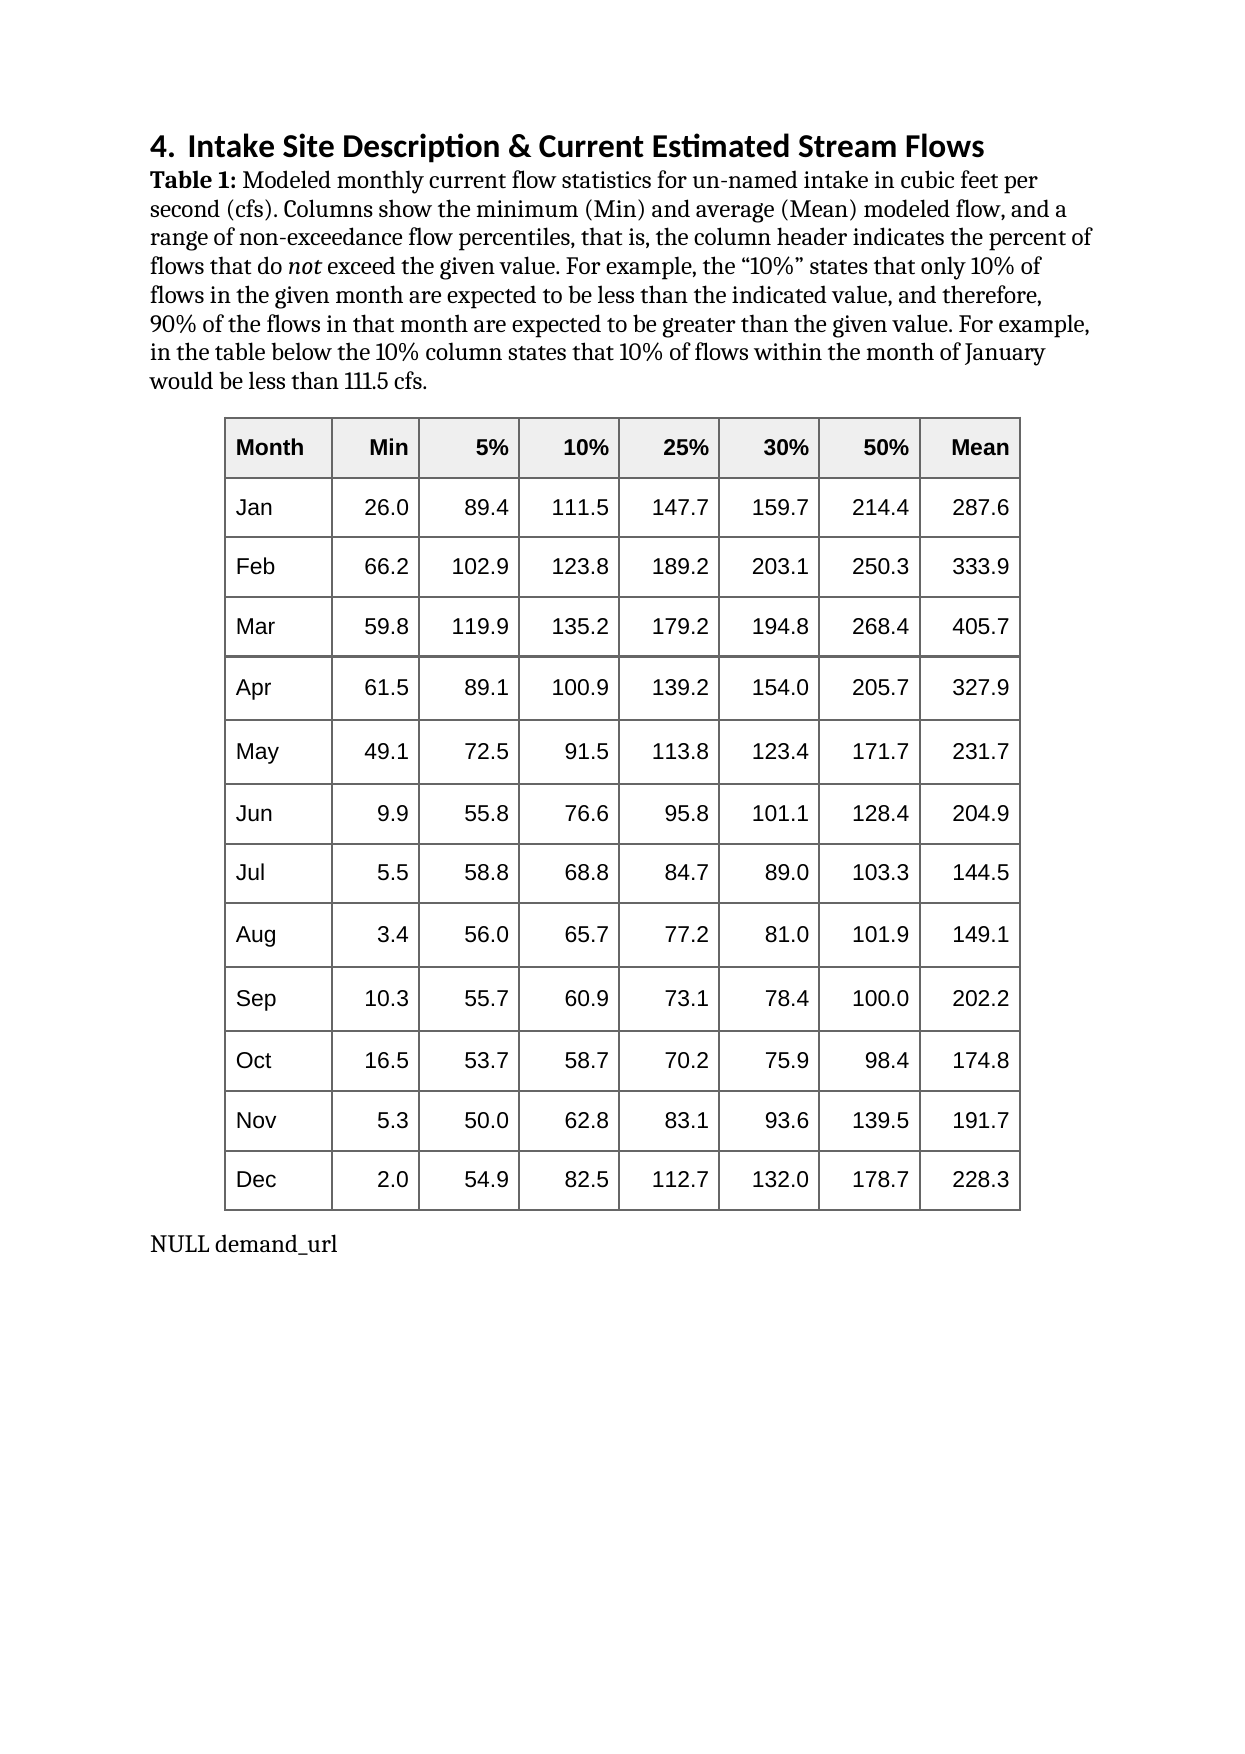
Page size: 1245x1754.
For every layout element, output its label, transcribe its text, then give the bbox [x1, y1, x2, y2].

table_cell 83.1 [620, 1092, 718, 1149]
table_cell Mar [226, 598, 331, 655]
table_cell Jun [226, 785, 331, 842]
table_cell 78.4 [720, 968, 818, 1030]
table_cell 171.7 [820, 721, 919, 783]
table_header 10% [520, 419, 618, 477]
table_cell 82.5 [520, 1152, 618, 1209]
table_cell 70.2 [620, 1032, 718, 1090]
table_cell Feb [226, 538, 331, 596]
table_header 30% [720, 419, 818, 477]
table_cell 56.0 [420, 904, 518, 966]
table_cell 102.9 [420, 538, 518, 596]
table_cell 178.7 [820, 1152, 919, 1209]
table_cell 100.9 [520, 658, 618, 719]
table_header 5% [420, 419, 518, 477]
table_cell 231.7 [921, 721, 1019, 783]
table_cell 84.7 [620, 845, 718, 902]
table_header Mean [921, 419, 1019, 477]
table_cell 405.7 [921, 598, 1019, 655]
table_cell 50.0 [420, 1092, 518, 1149]
table_cell 287.6 [921, 479, 1019, 536]
table_cell Oct [226, 1032, 331, 1090]
table_cell 123.4 [720, 721, 818, 783]
table_cell 204.9 [921, 785, 1019, 842]
table_cell 93.6 [720, 1092, 818, 1149]
table_cell Sep [226, 968, 331, 1030]
table_cell 98.4 [820, 1032, 919, 1090]
table_cell 10.3 [333, 968, 418, 1030]
table_cell 5.5 [333, 845, 418, 902]
table_cell Jan [226, 479, 331, 536]
table_cell 154.0 [720, 658, 818, 719]
table_cell 76.6 [520, 785, 618, 842]
table_cell 89.0 [720, 845, 818, 902]
table_cell 5.3 [333, 1092, 418, 1149]
table_cell 68.8 [520, 845, 618, 902]
table_cell 60.9 [520, 968, 618, 1030]
table_cell 55.8 [420, 785, 518, 842]
table_cell Aug [226, 904, 331, 966]
table_cell 191.7 [921, 1092, 1019, 1149]
table_cell 327.9 [921, 658, 1019, 719]
table_cell 89.1 [420, 658, 518, 719]
table_cell 159.7 [720, 479, 818, 536]
table_cell 49.1 [333, 721, 418, 783]
table_cell Dec [226, 1152, 331, 1209]
table_cell 202.2 [921, 968, 1019, 1030]
table_cell 214.4 [820, 479, 919, 536]
table_cell 139.5 [820, 1092, 919, 1149]
table_cell 54.9 [420, 1152, 518, 1209]
table_cell 91.5 [520, 721, 618, 783]
table_cell 62.8 [520, 1092, 618, 1149]
table_cell 3.4 [333, 904, 418, 966]
subtitle Intake Site Description & Current Estimated Stream Flows [150, 125, 1095, 166]
table_header Month [226, 419, 331, 477]
table_cell 144.5 [921, 845, 1019, 902]
table_cell May [226, 721, 331, 783]
table_cell 112.7 [620, 1152, 718, 1209]
table_cell 75.9 [720, 1032, 818, 1090]
table_cell 58.8 [420, 845, 518, 902]
table_cell 174.8 [921, 1032, 1019, 1090]
table_cell 268.4 [820, 598, 919, 655]
table_cell 179.2 [620, 598, 718, 655]
table_cell 26.0 [333, 479, 418, 536]
table_cell 128.4 [820, 785, 919, 842]
table_cell 100.0 [820, 968, 919, 1030]
table_cell Nov [226, 1092, 331, 1149]
table_cell 101.1 [720, 785, 818, 842]
table_cell 228.3 [921, 1152, 1019, 1209]
table_cell 119.9 [420, 598, 518, 655]
table_cell 9.9 [333, 785, 418, 842]
table_cell 59.8 [333, 598, 418, 655]
table_cell 65.7 [520, 904, 618, 966]
text Table 1: Modeled monthly current flow statistics for un-named intake in cubic feet per second (cfs). Columns show the minimum (Min) and average (Mean) modeled flow, and a range of non-exceedance flow percentiles, that is, the column header indicates the percent of flows that do not exceed the given value. For example, the “10%” states that only 10% of flows in the given month are expected to be less than the indicated value, and therefore, 90% of the flows in that month are expected to be greater than the given value. For example, in the table below the 10% column states that 10% of flows within the month of January would be less than 111.5 cfs. [150, 166, 1095, 396]
table_cell 189.2 [620, 538, 718, 596]
table_cell Apr [226, 658, 331, 719]
table_cell 61.5 [333, 658, 418, 719]
table_cell 58.7 [520, 1032, 618, 1090]
table_cell 73.1 [620, 968, 718, 1030]
table_cell 89.4 [420, 479, 518, 536]
table_cell 95.8 [620, 785, 718, 842]
table_cell 147.7 [620, 479, 718, 536]
table_cell Jul [226, 845, 331, 902]
table_cell 55.7 [420, 968, 518, 1030]
table_cell 72.5 [420, 721, 518, 783]
table_cell 2.0 [333, 1152, 418, 1209]
table_cell 101.9 [820, 904, 919, 966]
table_cell 103.3 [820, 845, 919, 902]
table_cell 53.7 [420, 1032, 518, 1090]
table_cell 132.0 [720, 1152, 818, 1209]
table_header Min [333, 419, 418, 477]
table_cell 203.1 [720, 538, 818, 596]
table_cell 135.2 [520, 598, 618, 655]
table_cell 123.8 [520, 538, 618, 596]
table_cell 113.8 [620, 721, 718, 783]
table_header 25% [620, 419, 718, 477]
table_cell 16.5 [333, 1032, 418, 1090]
table_cell 139.2 [620, 658, 718, 719]
text NULL demand_url [150, 1230, 1095, 1259]
table_cell 250.3 [820, 538, 919, 596]
table_cell 81.0 [720, 904, 818, 966]
table_cell 205.7 [820, 658, 919, 719]
table_cell 66.2 [333, 538, 418, 596]
table_cell 333.9 [921, 538, 1019, 596]
table_cell 77.2 [620, 904, 718, 966]
table_cell 111.5 [520, 479, 618, 536]
table_cell 149.1 [921, 904, 1019, 966]
table_header 50% [820, 419, 919, 477]
table_cell 194.8 [720, 598, 818, 655]
